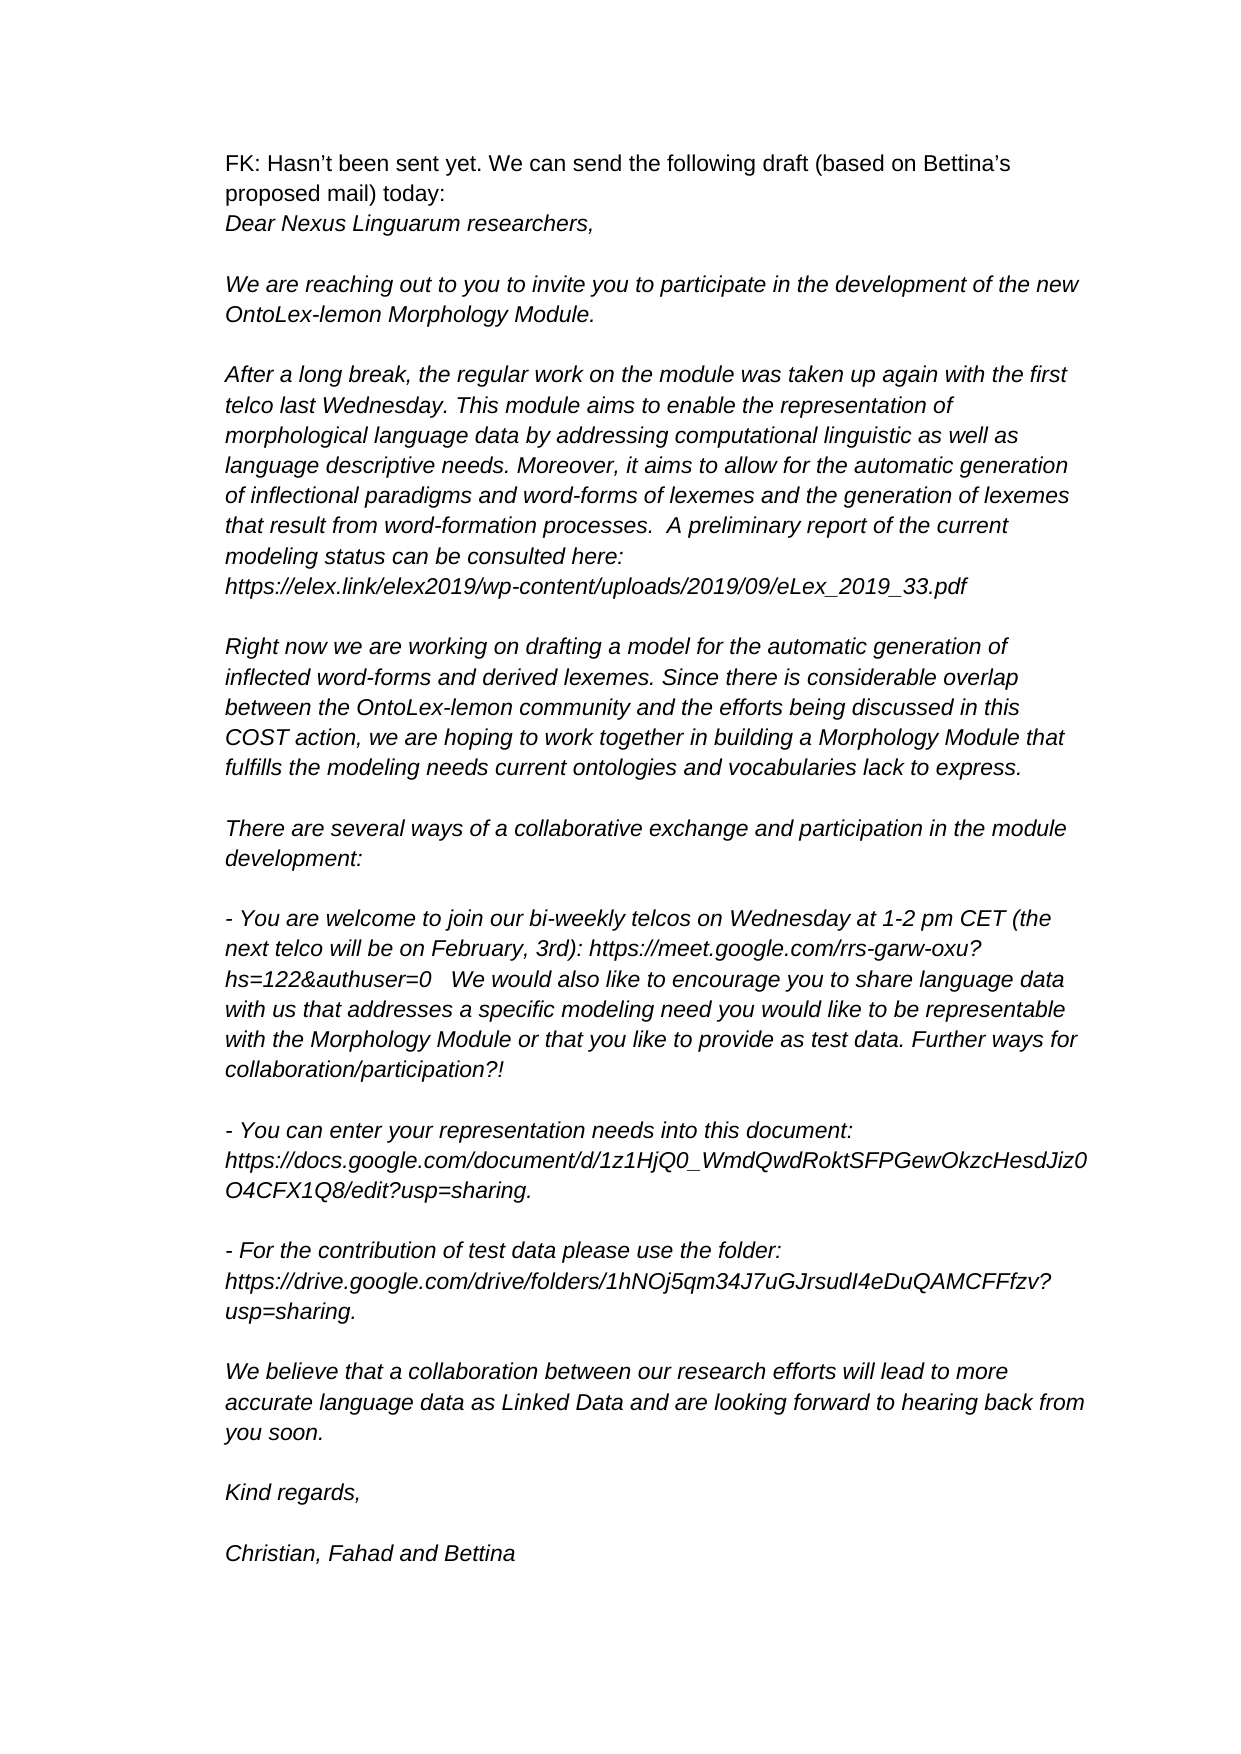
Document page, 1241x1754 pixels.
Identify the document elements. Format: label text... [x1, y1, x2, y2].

text After a long break, the regular work on the module was taken up again with the first telco last Wednesday. This module aims to enable the representation of morphological language data by addressing computational linguistic as well as language descriptive needs. Moreover, it aims to allow for the automatic generation of inflectional paradigms and word-forms of lexemes and the generation of lexemes that result from word-formation processes. A preliminary report of the current modeling status can be consulted here: [225, 361, 1090, 569]
text Kind regards, [225, 1479, 1090, 1506]
text There are several ways of a collaborative exchange and participation in the module development: [225, 814, 1090, 871]
text We believe that a collaboration between our research efforts will lead to more accurate language data as Linked Data and are looking forward to hearing back from you soon. [225, 1358, 1090, 1445]
text - You can enter your representation needs into this document: https://docs.google.com/document/d/1z1HjQ0_WmdQwdRoktSFPGewOkzcHesdJiz0O4CFX1Q8/edit?usp=sharing. [225, 1117, 1090, 1203]
text - You are welcome to join our bi-weekly telcos on Wednesday at 1-2 pm CET (the next telco will be on February, 3rd): https://meet.google.com/rrs-garw-oxu?hs=122&authuser=0 We would also like to encourage you to share language data with us that addresses a specific modeling need you would like to be representable with the Morphology Module or that you like to provide as test data. Further ways for collaboration/participation?! [225, 905, 1090, 1083]
text Right now we are working on drafting a model for the automatic generation of inflected word-forms and derived lexemes. Since there is considerable overlap between the OntoLex-lemon community and the efforts being discussed in this COST action, we are hoping to work together in building a Morphology Module that fulfills the modeling needs current ontologies and vocabularies lack to express. [225, 633, 1090, 781]
text We are reaching out to you to invite you to participate in the development of the new OntoLex-lemon Morphology Module. [225, 271, 1090, 327]
text FK: Hasn’t been sent yet. We can send the following draft (based on Bettina’s proposed mail) today: Dear Nexus Linguarum researchers, [225, 150, 1090, 237]
text - For the contribution of test data please use the folder: https://drive.google.com/drive/folders/1hNOj5qm34J7uGJrsudI4eDuQAMCFFfzv?usp=sharing. [225, 1237, 1090, 1324]
text Christian, Fahad and Bettina [225, 1539, 1090, 1566]
text https://elex.link/elex2019/wp-content/uploads/2019/09/eLex_2019_33.pdf [225, 573, 1090, 599]
